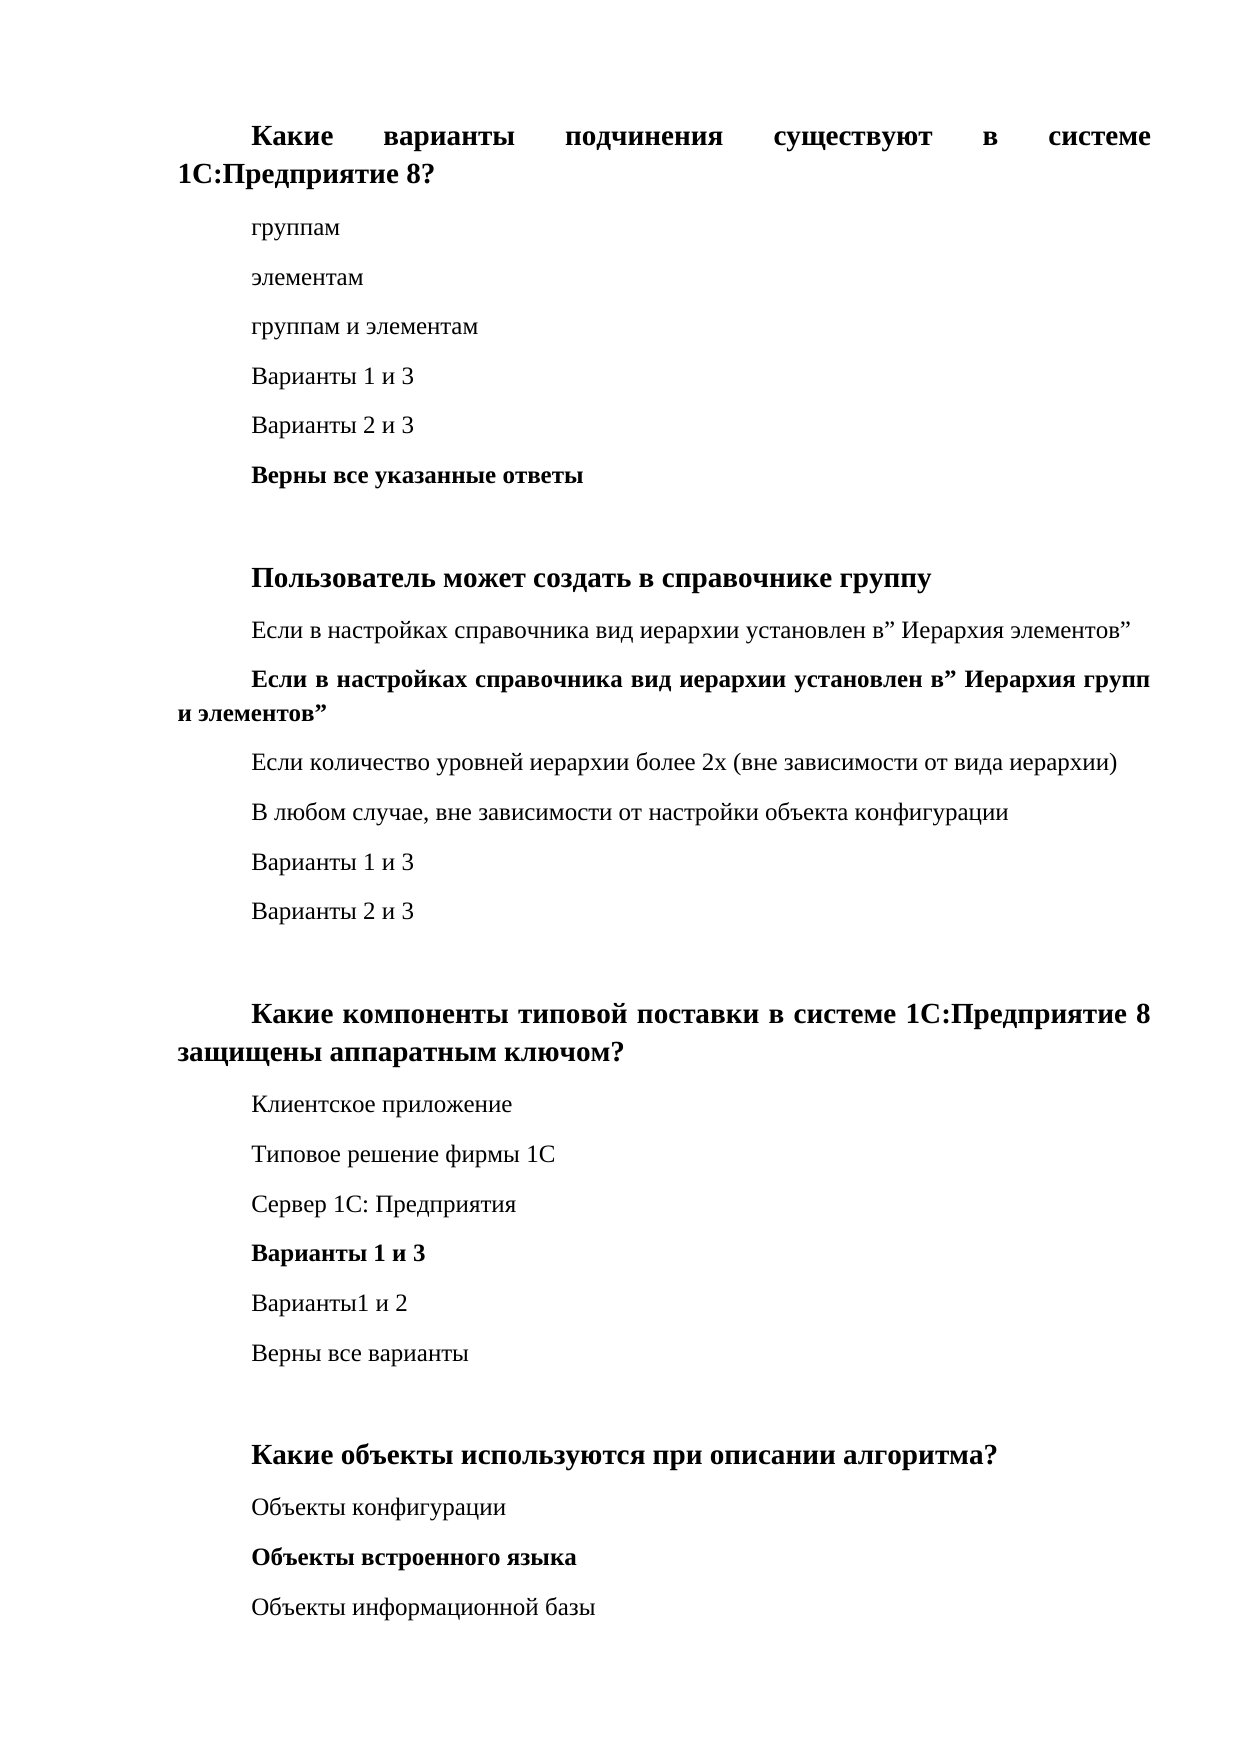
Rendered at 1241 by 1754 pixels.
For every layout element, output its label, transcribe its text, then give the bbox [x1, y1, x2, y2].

text Если в настройках справочника вид иерархии установлен в” Иерархия элементов” [177, 615, 1152, 644]
text элементам [177, 262, 1152, 290]
text Варианты 1 и 3 [177, 1238, 1152, 1267]
text Объекты информационной базы [177, 1592, 1152, 1621]
text Объекты встроенного языка [177, 1542, 1152, 1571]
text Клиентское приложение [177, 1089, 1152, 1118]
text Верны все указанные ответы [177, 460, 1152, 489]
text Варианты 1 и 3 [177, 361, 1152, 390]
text Типовое решение фирмы 1C [177, 1139, 1152, 1168]
text Сервер 1С: Предприятия [177, 1189, 1152, 1218]
text Если количество уровней иерархии более 2x (вне зависимости от вида иерархии) [177, 747, 1152, 776]
text Какие варианты подчинения существуют в системе 1С:Предприятие 8? [177, 118, 1152, 190]
text Варианты 1 и 3 [177, 847, 1152, 875]
text Пользователь может создать в справочнике группу [177, 560, 1152, 593]
text Верны все варианты [177, 1338, 1152, 1367]
text Если в настройках справочника вид иерархии установлен в” Иерархия групп и элементов” [177, 664, 1152, 726]
text Варианты 2 и 3 [177, 896, 1152, 925]
text Какие компоненты типовой поставки в системе 1С:Предприятие 8 защищены аппаратным ключом? [177, 996, 1152, 1068]
text В любом случае, вне зависимости от настройки объекта конфигурации [177, 797, 1152, 826]
text Объекты конфигурации [177, 1492, 1152, 1521]
text Какие объекты используются при описании алгоритма? [177, 1437, 1152, 1471]
text Варианты 2 и 3 [177, 411, 1152, 439]
text Варианты1 и 2 [177, 1288, 1152, 1317]
text группам и элементам [177, 311, 1152, 340]
text группам [177, 212, 1152, 241]
